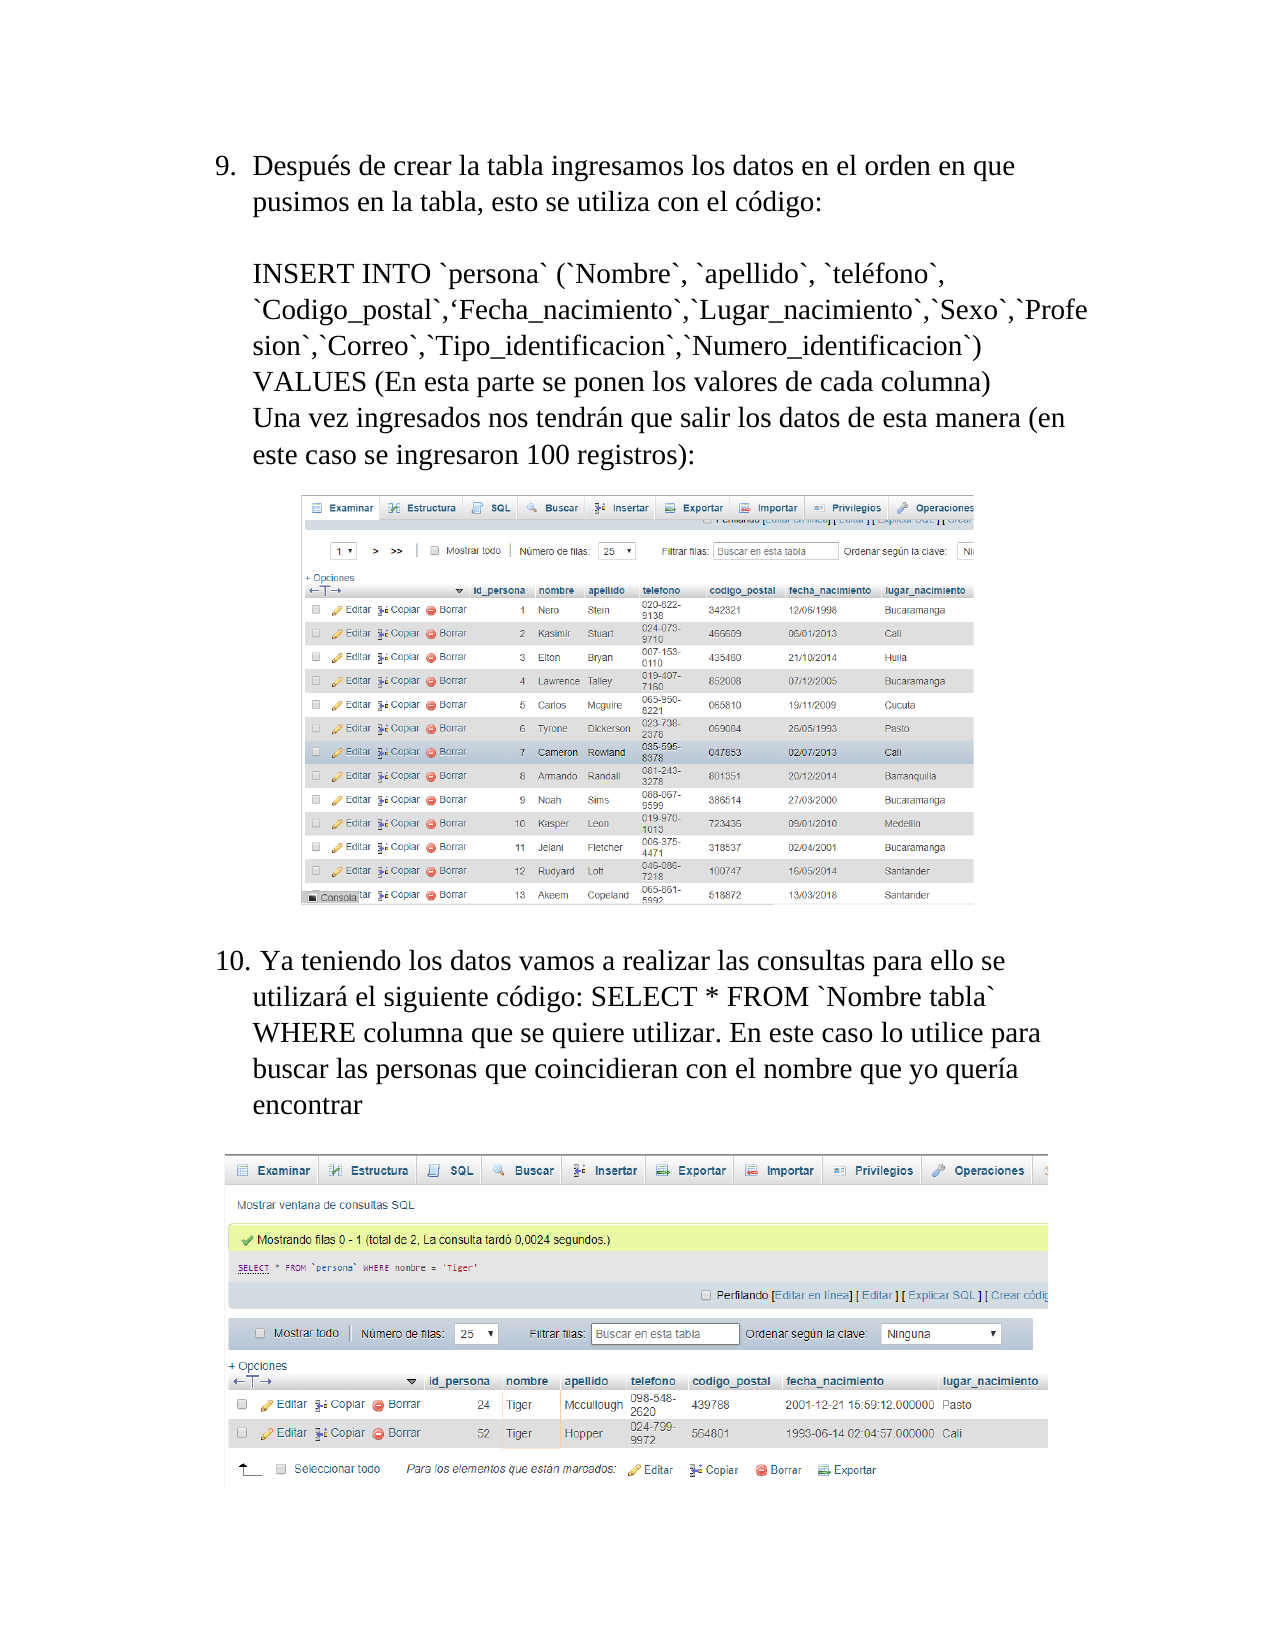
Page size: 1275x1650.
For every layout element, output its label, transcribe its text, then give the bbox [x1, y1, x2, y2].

list INSERT INTO `persona` (`Nombre`, `apellido`, `teléfono`, `Codigo_postal`,‘Fecha_nacimiento`,`Lugar_nacimiento`,`Sexo`,`Profesion`,`Correo`,`Tipo_identificacion`,`Numero_identificacion`) VALUES (En esta parte se ponen los valores de cada columna) [252, 256, 1098, 398]
list Después de crear la tabla ingresamos los datos en el orden en que pusimos en la tabla, esto se utiliza con el código: [215, 148, 1098, 217]
picture [224, 1154, 1049, 1486]
list Una vez ingresados nos tendrán que salir los datos de esta manera (en este caso se ingresaron 100 registros): [252, 401, 1098, 470]
picture [301, 495, 974, 905]
list Ya teniendo los datos vamos a realizar las consultas para ello se utilizará el siguiente código: SELECT * FROM `Nombre tabla` WHERE columna que se quiere utilizar. En este caso lo utilice para buscar las personas que coincidieran con el nombre que yo quería encontrar [215, 943, 1098, 1121]
